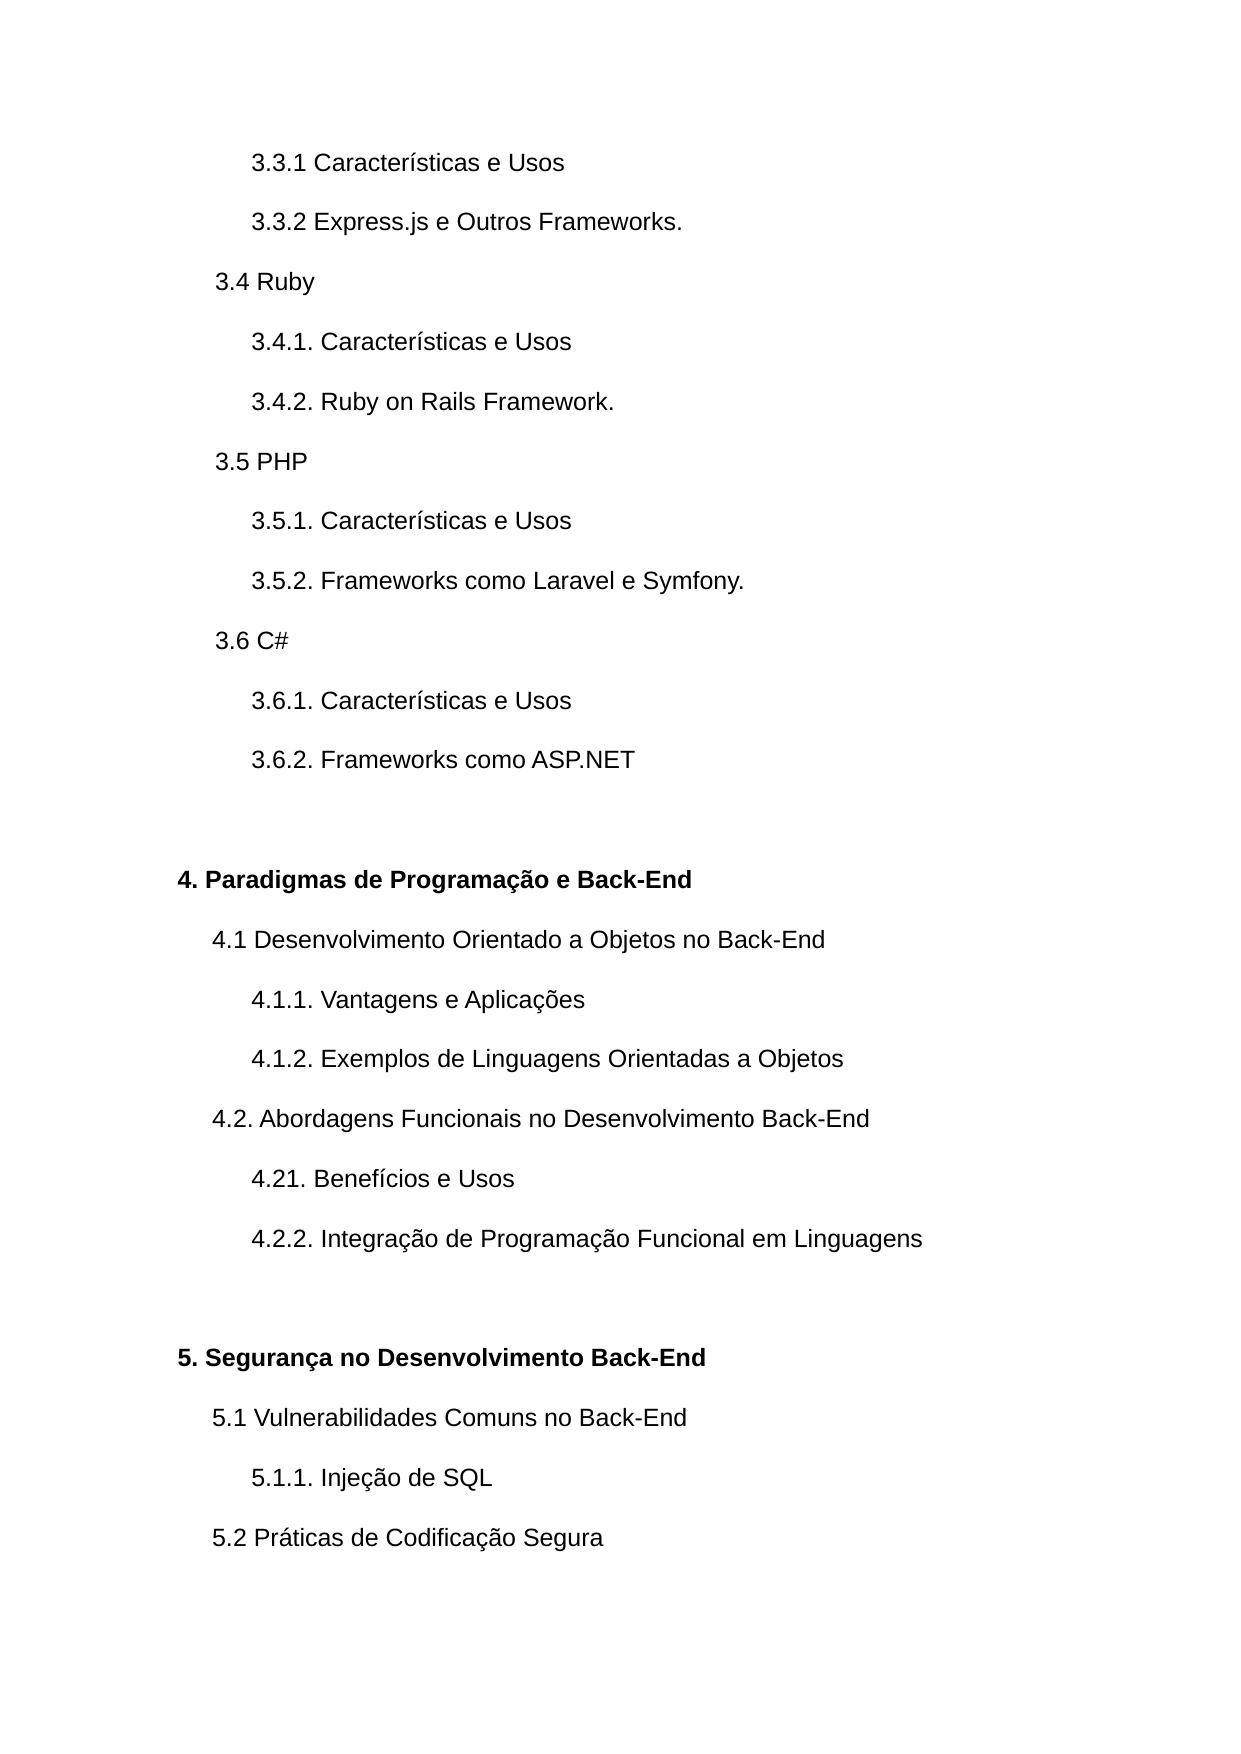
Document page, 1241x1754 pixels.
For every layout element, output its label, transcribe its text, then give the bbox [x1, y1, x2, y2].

text 3.5.1. Características e Usos [215, 506, 1063, 535]
text 3.4 Ruby [177, 267, 1063, 296]
text 3.4.2. Ruby on Rails Framework. [177, 387, 1063, 416]
text 4.1.2. Exemplos de Linguagens Orientadas a Objetos [177, 1044, 1063, 1073]
text 3.3.2 Express.js e Outros Frameworks. [215, 207, 1063, 236]
text 4. Paradigmas de Programação e Back-End [177, 865, 1063, 894]
text 3.3.1 Características e Usos [215, 148, 1063, 176]
text 3.6.1. Características e Usos [215, 686, 1063, 714]
text 4.1 Desenvolvimento Orientado a Objetos no Back-End [177, 925, 1063, 954]
text 4.21. Benefícios e Usos [177, 1164, 1063, 1193]
text 3.5 PHP [215, 447, 1063, 475]
text 4.1.1. Vantagens e Aplicações [177, 985, 1063, 1013]
text 3.5.2. Frameworks como Laravel e Symfony. [251, 566, 1063, 595]
text 4.2. Abordagens Funcionais no Desenvolvimento Back-End [177, 1104, 1063, 1133]
text 5.1 Vulnerabilidades Comuns no Back-End [177, 1403, 1063, 1432]
text 3.6.2. Frameworks como ASP.NET [251, 746, 1063, 774]
text 5.2 Práticas de Codificação Segura [177, 1523, 1063, 1552]
text 3.6 C# [215, 626, 1063, 655]
text 3.4.1. Características e Usos [177, 327, 1063, 356]
text 5. Segurança no Desenvolvimento Back-End [177, 1343, 1063, 1372]
text 4.2.2. Integração de Programação Funcional em Linguagens [177, 1224, 1063, 1253]
text 5.1.1. Injeção de SQL [177, 1463, 1063, 1492]
